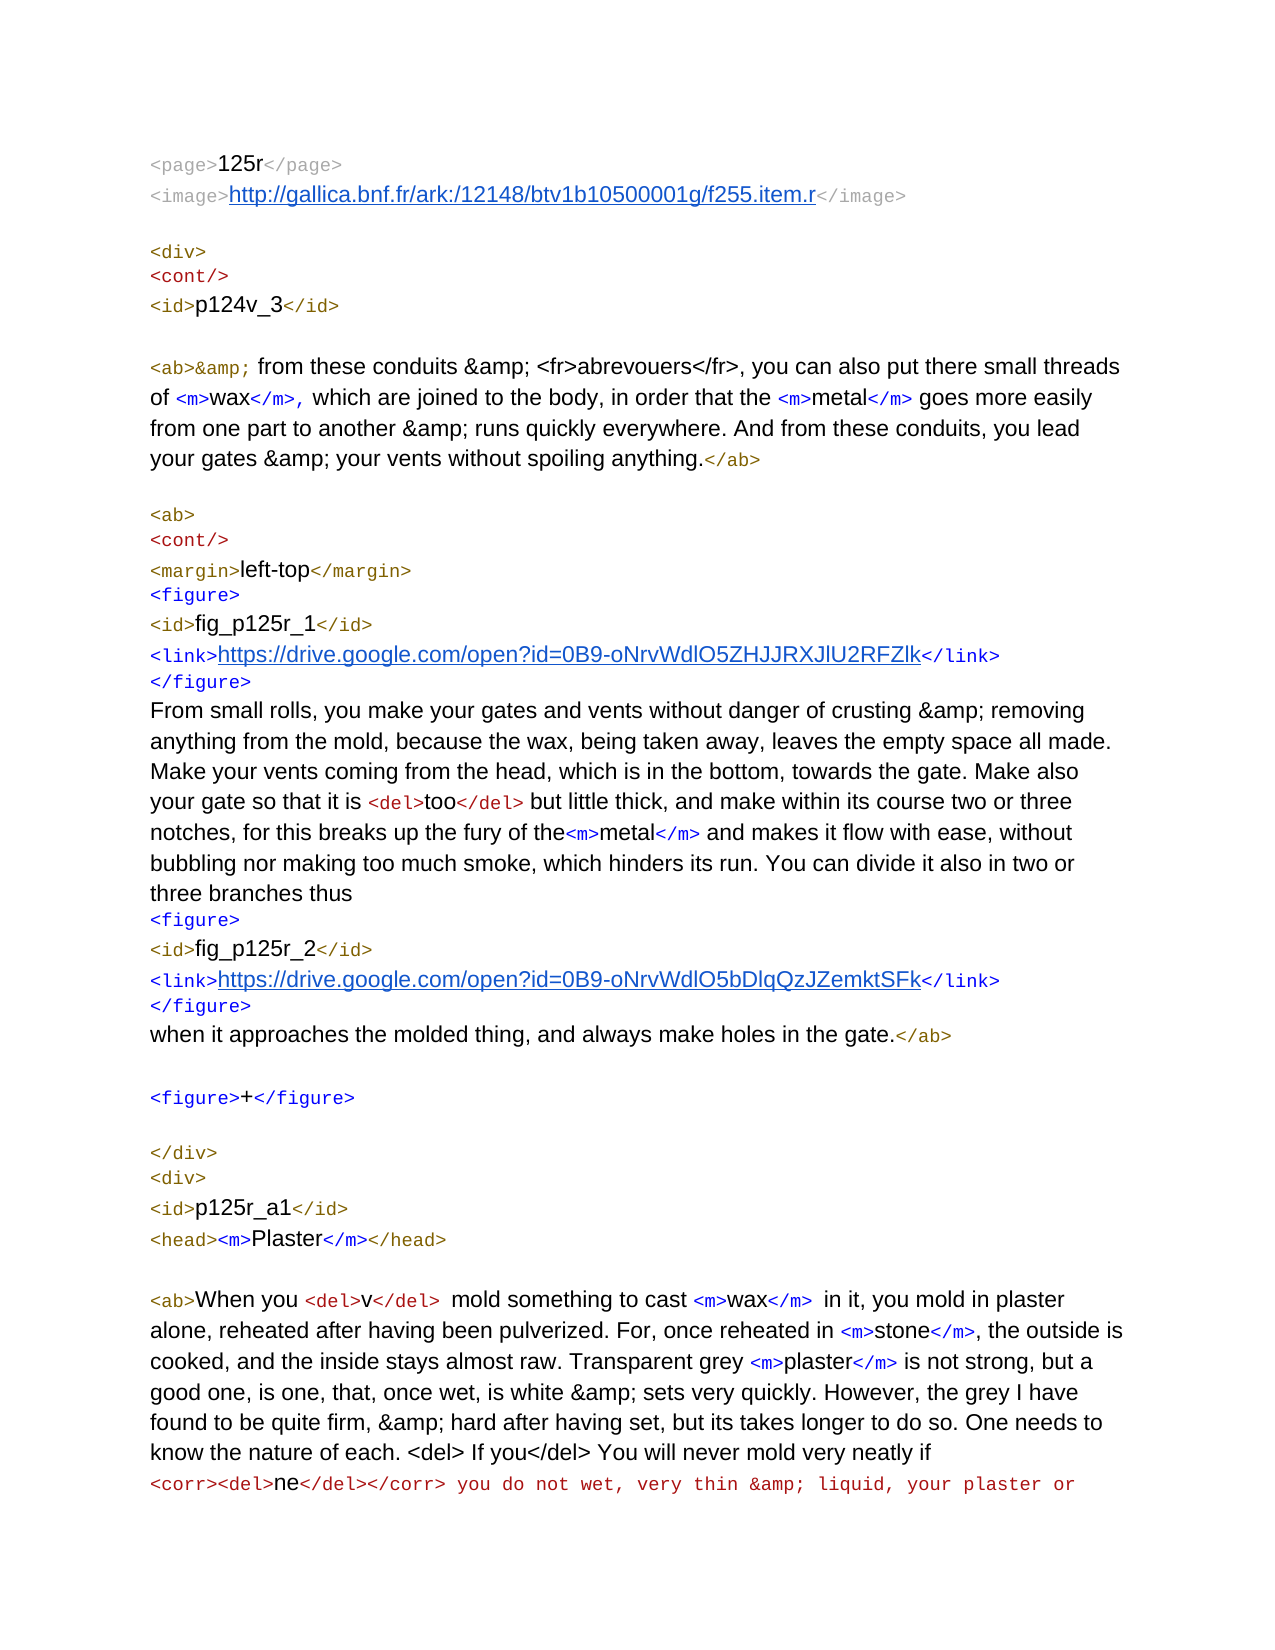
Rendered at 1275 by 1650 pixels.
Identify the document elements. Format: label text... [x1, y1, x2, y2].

text <ab>&amp; from these conduits &amp; <fr>abrevouers</fr>, you can also put there small threads of <m>wax</m>, which are joined to the body, in order that the <m>metal</m> goes more easily from one part to another &amp; runs quickly everywhere. And from these conduits, you lead your gates &amp; your vents without spoiling anything.</ab> [150, 353, 1125, 472]
text <id>fig_p125r_2</id> [150, 935, 1125, 962]
text </figure> [150, 997, 1125, 1018]
text <image>http://gallica.bnf.fr/ark:/12148/btv1b10500001g/f255.item.r</image> [150, 181, 1125, 208]
text <id>p124v_3</id> [150, 291, 1125, 318]
text </div> <div> <id>p125r_a1</id> <head><m>Plaster</m></head> [150, 1144, 1125, 1252]
text <cont/> <margin>left-top</margin> <figure> [150, 530, 1125, 607]
text <id>fig_p125r_1</id> [150, 610, 1125, 637]
text <page>125r</page> [150, 150, 1125, 177]
text <div> [150, 242, 1125, 264]
text <ab> [150, 506, 1125, 527]
text when it approaches the molded thing, and always make holes in the gate.</ab> [150, 1021, 1125, 1048]
text </figure> From small rolls, you make your gates and vents without danger of crusting &amp; removing anything from the mold, because the wax, being taken away, leaves the empty space all made. Make your vents coming from the head, which is in the bottom, towards the gate. Make also your gate so that it is <del>too</del> but little thick, and make within its course two or three notches, for this breaks up the fury of the<m>metal</m> and makes it flow with ease, without bubbling nor making too much smoke, which hinders its run. You can divide it also in two or three branches thus [150, 672, 1125, 907]
text <cont/> [150, 267, 1125, 288]
text <link>https://drive.google.com/open?id=0B9-oNrvWdlO5ZHJJRXJlU2RFZlk</link> [150, 641, 1125, 668]
text <figure>+</figure> [150, 1083, 1125, 1110]
text <link>https://drive.google.com/open?id=0B9-oNrvWdlO5bDlqQzJZemktSFk</link> [150, 966, 1125, 993]
text <figure> [150, 910, 1125, 932]
